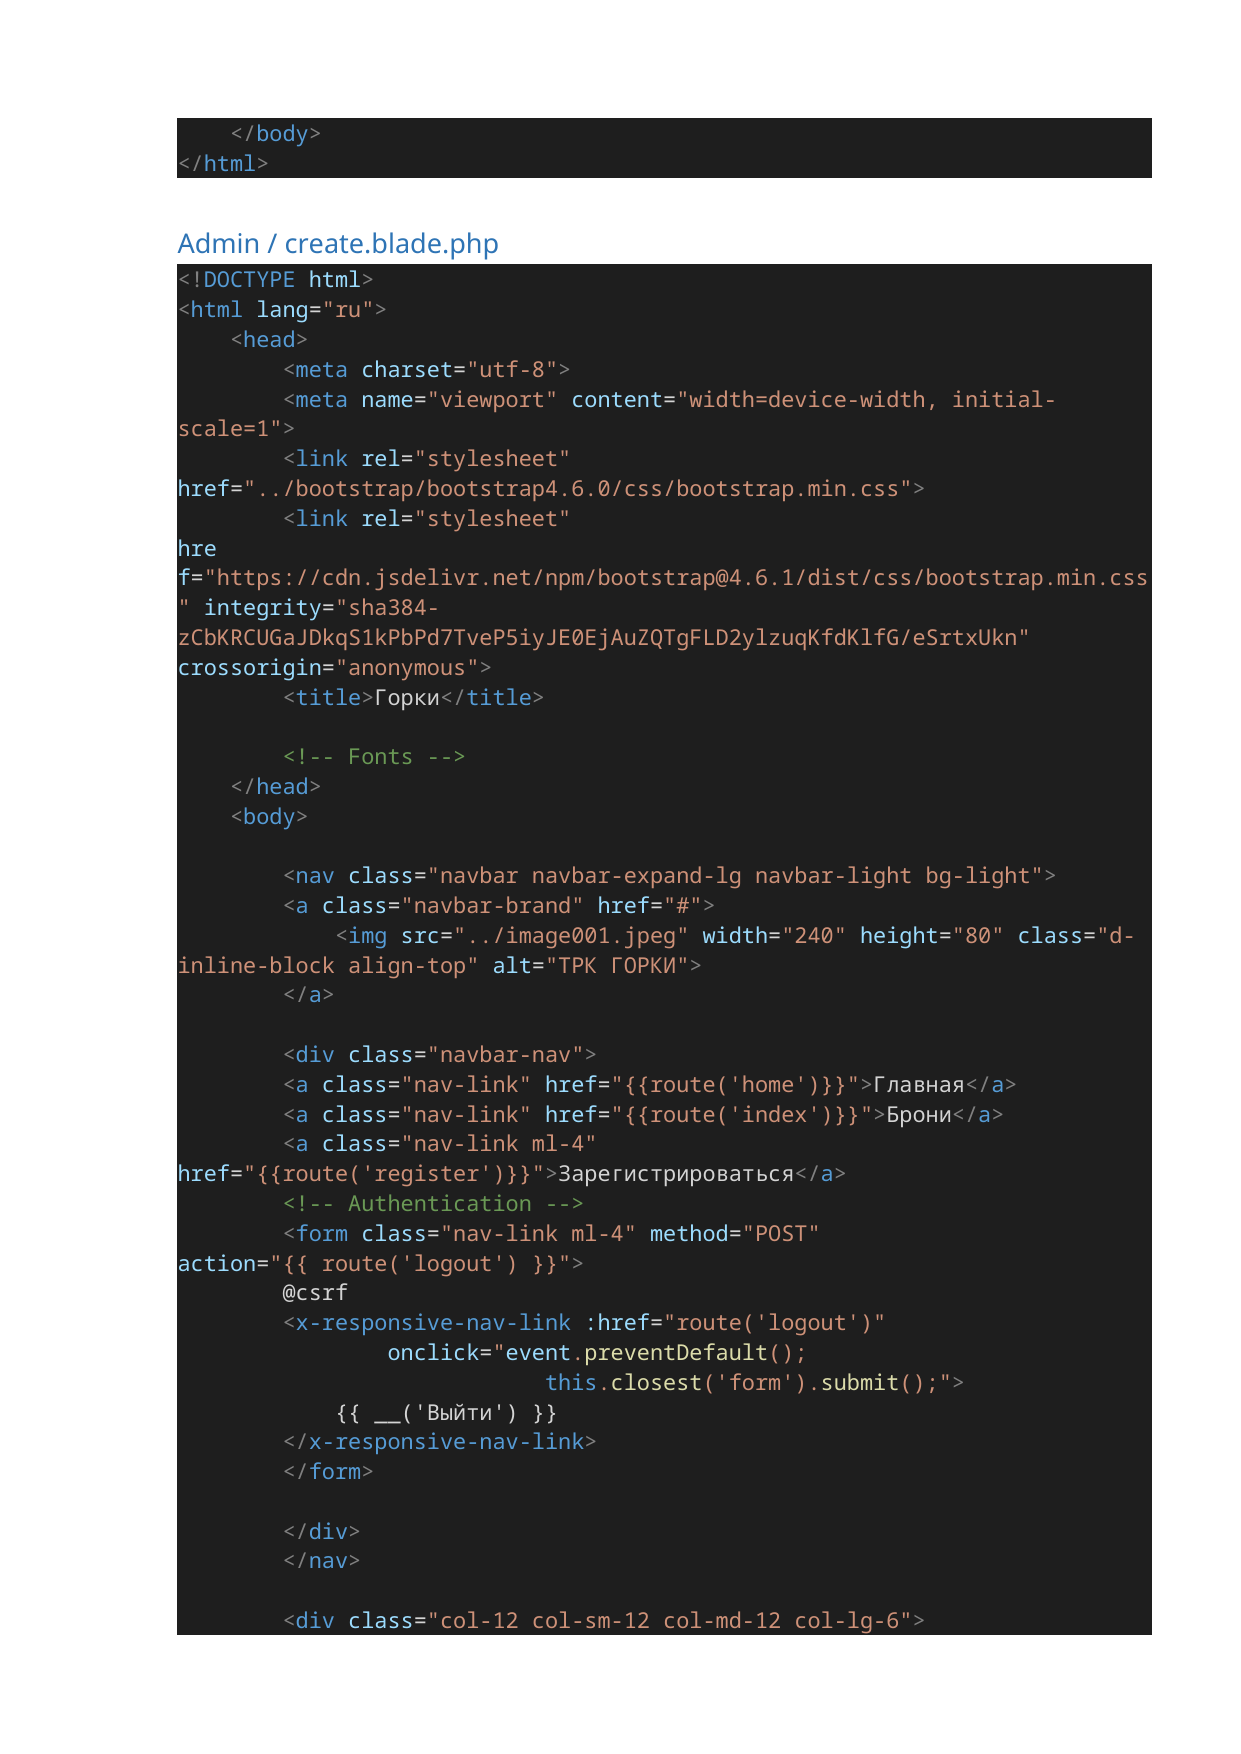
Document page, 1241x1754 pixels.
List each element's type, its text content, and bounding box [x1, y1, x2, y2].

text <div class="navbar-nav"> [177, 1039, 1152, 1069]
text @csrf [177, 1277, 1152, 1307]
text <x-responsive-nav-link :href="route('logout')" [177, 1307, 1152, 1337]
text this.closest('form').submit();"> [177, 1367, 1152, 1396]
text </a> [177, 979, 1152, 1009]
text <img src="../image001.jpeg" width="240" height="80" class="d-inline-block align-top" alt="ТРК ГОРКИ"> [177, 920, 1152, 979]
text <a class="nav-link" href="{{route('index')}}">Брони</a> [177, 1098, 1152, 1128]
text <div class="col-12 col-sm-12 col-md-12 col-lg-6"> [177, 1605, 1152, 1635]
text </nav> [177, 1545, 1152, 1575]
text <form class="nav-link ml-4" method="POST" action="{{ route('logout') }}"> [177, 1218, 1152, 1277]
text <body> [177, 801, 1152, 830]
text </form> [177, 1456, 1152, 1486]
text <a class="navbar-brand" href="#"> [177, 890, 1152, 920]
text </html> [177, 148, 1152, 178]
text <link rel="stylesheet" href="../bootstrap/bootstrap4.6.0/css/bootstrap.min.css"> [177, 443, 1152, 503]
text <meta charset="utf-8"> [177, 354, 1152, 383]
text <meta name="viewport" content="width=device-width, initial-scale=1"> [177, 383, 1152, 443]
text {{ __('Выйти') }} [177, 1396, 1152, 1426]
text <head> [177, 324, 1152, 354]
subtitle Admin / create.blade.php [177, 224, 1152, 261]
text <!DOCTYPE html> [177, 264, 1152, 294]
text </div> [177, 1516, 1152, 1545]
text </body> [177, 118, 1152, 148]
text <html lang="ru"> [177, 294, 1152, 324]
text <nav class="navbar navbar-expand-lg navbar-light bg-light"> [177, 860, 1152, 890]
text </head> [177, 771, 1152, 801]
text onclick="event.preventDefault(); [177, 1337, 1152, 1367]
text <a class="nav-link ml-4" href="{{route('register')}}">Зарегистрироваться</a> [177, 1128, 1152, 1188]
text <!-- Authentication --> [177, 1188, 1152, 1218]
text </x-responsive-nav-link> [177, 1426, 1152, 1456]
text <!-- Fonts --> [177, 741, 1152, 771]
text <title>Горки</title> [177, 681, 1152, 711]
text <link rel="stylesheet" href="https://cdn.jsdelivr.net/npm/bootstrap@4.6.1/dist/css/bootstrap.min.css" integrity="sha384-zCbKRCUGaJDkqS1kPbPd7TveP5iyJE0EjAuZQTgFLD2ylzuqKfdKlfG/eSrtxUkn" crossorigin="anonymous"> [177, 503, 1152, 681]
text <a class="nav-link" href="{{route('home')}}">Главная</a> [177, 1069, 1152, 1098]
